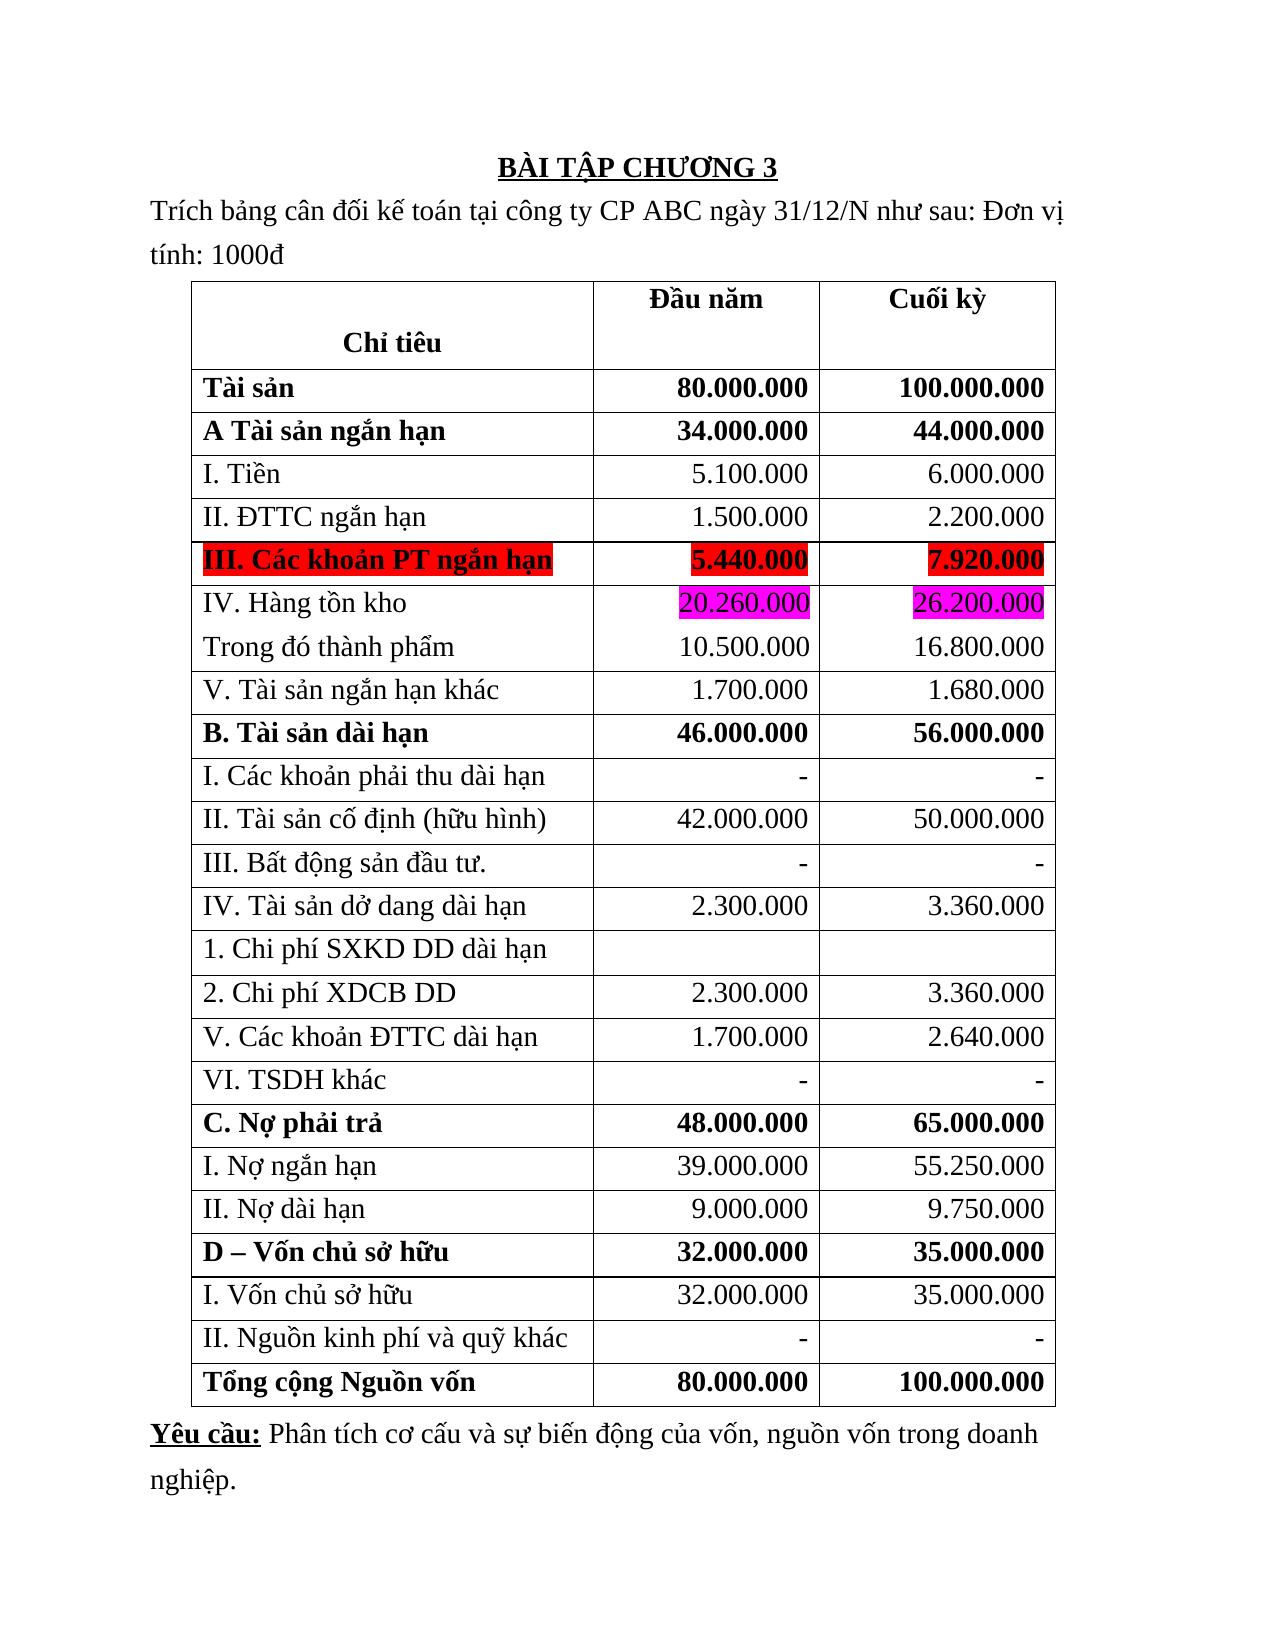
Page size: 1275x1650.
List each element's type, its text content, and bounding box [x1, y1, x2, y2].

table_cell 2. Chi phí XDCB DD [192, 976, 593, 1018]
table_cell - [820, 1321, 1055, 1363]
table_cell 26.200.000 16.800.000 [820, 586, 1055, 671]
table_cell [594, 931, 819, 974]
table_cell - [594, 759, 819, 801]
table_cell V. Các khoản ĐTTC dài hạn [192, 1019, 593, 1061]
table_cell - [594, 1321, 819, 1363]
table_cell 48.000.000 [594, 1105, 819, 1147]
table_cell II. ĐTTC ngắn hạn [192, 499, 593, 541]
table_cell I. Tiền [192, 456, 593, 498]
table_cell III. Các khoản PT ngắn hạn [192, 543, 593, 584]
table_cell 3.360.000 [820, 888, 1055, 930]
table_cell C. Nợ phải trả [192, 1105, 593, 1147]
table_cell 32.000.000 [594, 1278, 819, 1319]
table_cell 56.000.000 [820, 715, 1055, 757]
table_cell 2.300.000 [594, 976, 819, 1018]
text BÀI TẬP CHƯƠNG 3 [150, 150, 1125, 183]
table_cell 1.700.000 [594, 672, 819, 714]
table_cell 39.000.000 [594, 1148, 819, 1190]
table_cell 2.300.000 [594, 888, 819, 930]
table_header Đầu năm [594, 282, 819, 369]
table_cell - [594, 845, 819, 887]
table_cell 9.000.000 [594, 1191, 819, 1233]
text Yêu cầu: Phân tích cơ cấu và sự biến động của vốn, nguồn vốn trong doanh nghiệp. [150, 1407, 1125, 1498]
table_cell I. Nợ ngắn hạn [192, 1148, 593, 1190]
table_cell - [820, 1062, 1055, 1104]
table_cell 1.500.000 [594, 499, 819, 541]
table_cell V. Tài sản ngắn hạn khác [192, 672, 593, 714]
table_cell 35.000.000 [820, 1278, 1055, 1319]
table_cell I. Vốn chủ sở hữu [192, 1278, 593, 1319]
table_cell 1. Chi phí SXKD DD dài hạn [192, 931, 593, 974]
table_cell 50.000.000 [820, 802, 1055, 844]
table_cell - [820, 845, 1055, 887]
table_cell D – Vốn chủ sở hữu [192, 1234, 593, 1276]
table_cell II. Tài sản cố định (hữu hình) [192, 802, 593, 844]
table_cell 1.700.000 [594, 1019, 819, 1061]
table_cell Tài sản [192, 370, 593, 412]
table_cell IV. Hàng tồn kho Trong đó thành phẩm [192, 586, 593, 671]
table_cell III. Bất động sản đầu tư. [192, 845, 593, 887]
table_cell 34.000.000 [594, 413, 819, 455]
table_cell II. Nguồn kinh phí và quỹ khác [192, 1321, 593, 1363]
table_cell VI. TSDH khác [192, 1062, 593, 1104]
table_header Chỉ tiêu [192, 282, 593, 369]
table_cell 1.680.000 [820, 672, 1055, 714]
table_cell 100.000.000 [820, 370, 1055, 412]
table_cell A Tài sản ngắn hạn [192, 413, 593, 455]
table_cell [820, 931, 1055, 974]
table_cell 55.250.000 [820, 1148, 1055, 1190]
table_cell B. Tài sản dài hạn [192, 715, 593, 757]
table_cell 5.100.000 [594, 456, 819, 498]
table_cell - [820, 759, 1055, 801]
table_cell 65.000.000 [820, 1105, 1055, 1147]
table_cell - [594, 1062, 819, 1104]
table_cell 46.000.000 [594, 715, 819, 757]
table_cell 6.000.000 [820, 456, 1055, 498]
table_cell Tổng cộng Nguồn vốn [192, 1364, 593, 1406]
table_cell 2.200.000 [820, 499, 1055, 541]
table_cell IV. Tài sản dở dang dài hạn [192, 888, 593, 930]
table_cell 35.000.000 [820, 1234, 1055, 1276]
table_cell 9.750.000 [820, 1191, 1055, 1233]
table_cell 2.640.000 [820, 1019, 1055, 1061]
table_cell 80.000.000 [594, 1364, 819, 1406]
table_cell 32.000.000 [594, 1234, 819, 1276]
text Trích bảng cân đối kế toán tại công ty CP ABC ngày 31/12/N như sau: Đơn vị tính: 1000đ [150, 193, 1125, 271]
table_cell 80.000.000 [594, 370, 819, 412]
table_cell 44.000.000 [820, 413, 1055, 455]
table_cell II. Nợ dài hạn [192, 1191, 593, 1233]
table_cell 3.360.000 [820, 976, 1055, 1018]
table_header Cuối kỳ [820, 282, 1055, 369]
table_cell 20.260.000 10.500.000 [594, 586, 819, 671]
table_cell 100.000.000 [820, 1364, 1055, 1406]
table_cell 7.920.000 [820, 543, 1055, 584]
table_cell 5.440.000 [594, 543, 819, 584]
table_cell I. Các khoản phải thu dài hạn [192, 759, 593, 801]
table_cell 42.000.000 [594, 802, 819, 844]
